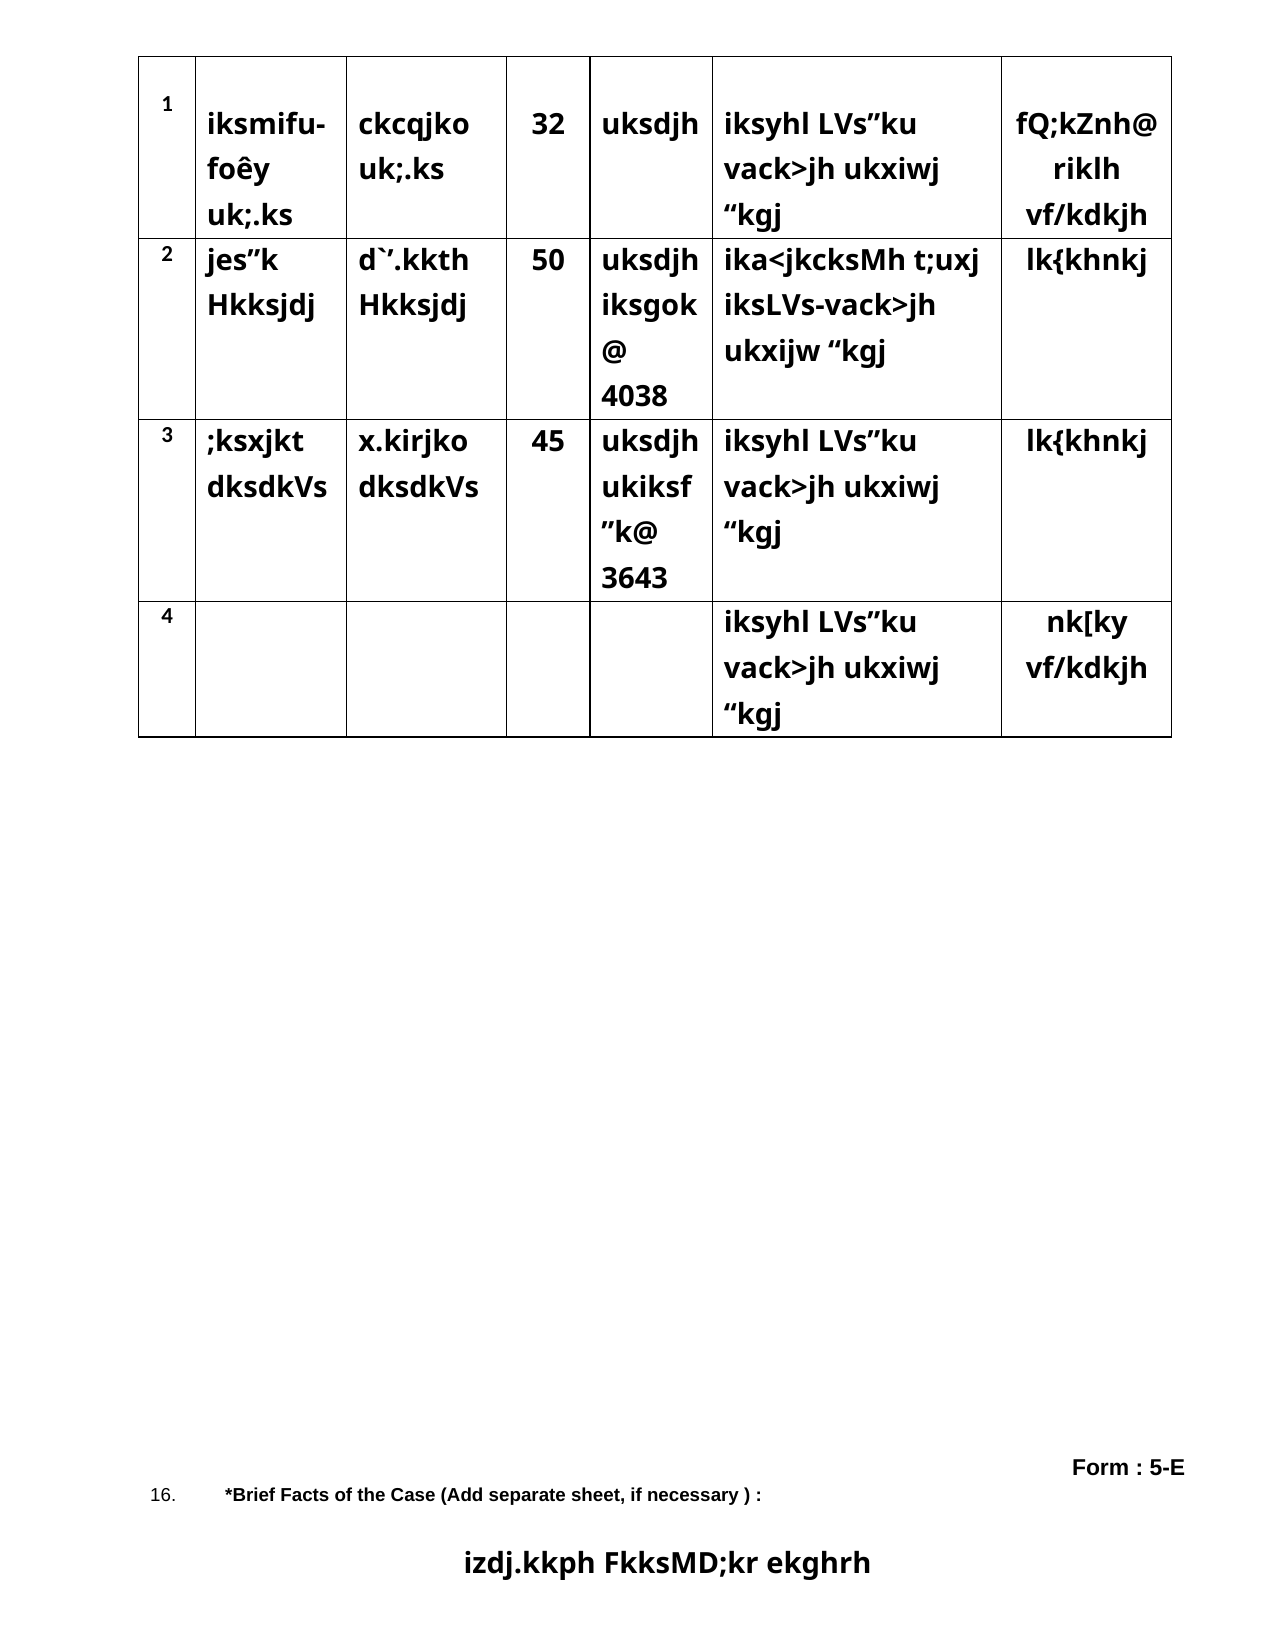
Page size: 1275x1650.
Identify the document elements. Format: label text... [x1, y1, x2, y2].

table_cell lk{khnkj [1002, 420, 1171, 601]
table_cell 45 [507, 420, 589, 601]
table_cell [591, 602, 712, 736]
table_cell 50 [507, 239, 589, 419]
table_cell iksmifu-foêy uk;.ks [196, 57, 346, 238]
table_cell iksyhl LVs”ku vack>jh ukxiwj “kgj [713, 602, 1001, 736]
table_cell ika<jkcksMh t;uxj iksLVs-vack>jh ukxijw “kgj [713, 239, 1001, 419]
table_cell nk[ky vf/kdkjh [1002, 602, 1171, 736]
table_cell 4 [139, 602, 195, 736]
table_cell [196, 602, 346, 736]
table_cell iksyhl LVs”ku vack>jh ukxiwj “kgj [713, 420, 1001, 601]
table_cell d`’.kkth Hkksjdj [347, 239, 506, 419]
table_cell iksyhl LVs”ku vack>jh ukxiwj “kgj [713, 57, 1001, 238]
table_cell uksdjh ukiksf”k@ 3643 [591, 420, 712, 601]
table_cell 1 [139, 57, 195, 238]
table_cell fQ;kZnh@riklh vf/kdkjh [1002, 57, 1171, 238]
text 16. *Brief Facts of the Case (Add separate sheet, if necessary ) : [150, 1484, 1185, 1506]
table_cell jes”k Hkksjdj [196, 239, 346, 419]
text izdj.kkph FkksMD;kr ekghrh [150, 1542, 1185, 1582]
table_cell ckcqjko uk;.ks [347, 57, 506, 238]
table_cell uksdjh iksgok@ 4038 [591, 239, 712, 419]
table_cell 2 [139, 239, 195, 419]
table_cell 32 [507, 57, 589, 238]
table_cell lk{khnkj [1002, 239, 1171, 419]
table_cell 3 [139, 420, 195, 601]
table_cell [347, 602, 506, 736]
table_cell x.kirjko dksdkVs [347, 420, 506, 601]
table_cell [507, 602, 589, 736]
text Form : 5-E [150, 1454, 1185, 1480]
table_cell ;ksxjkt dksdkVs [196, 420, 346, 601]
table_cell uksdjh [591, 57, 712, 238]
